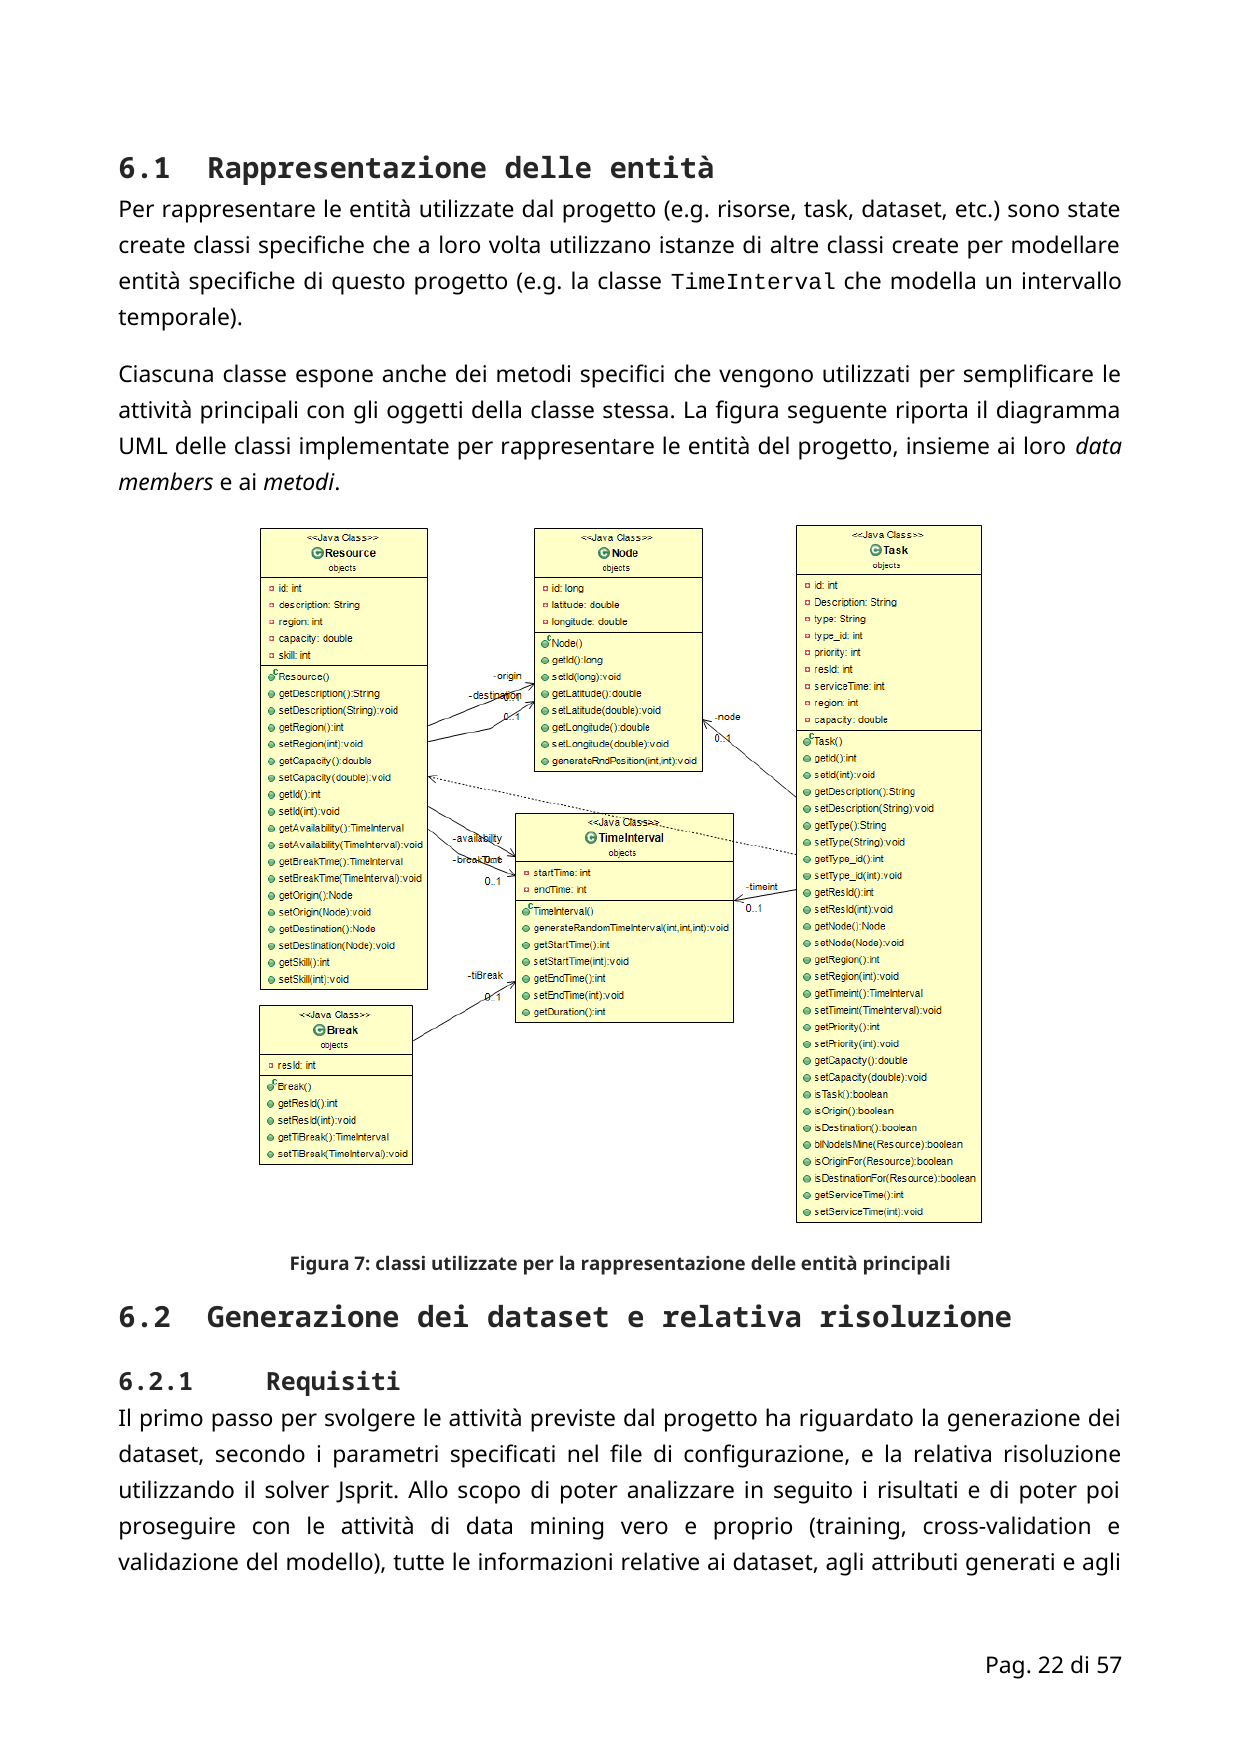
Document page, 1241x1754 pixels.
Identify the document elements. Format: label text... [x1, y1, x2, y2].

subtitle Generazione dei dataset e relativa risoluzione [118, 1297, 1122, 1336]
text Per rappresentare le entità utilizzate dal progetto (e.g. risorse, task, dataset, etc.) sono state create classi specifiche che a loro volta utilizzano istanze di altre classi create per modellare entità specifiche di questo progetto (e.g. la classe TimeInterval che modella un intervallo temporale). [118, 193, 1122, 332]
picture [256, 522, 984, 1225]
text Ciascuna classe espone anche dei metodi specifici che vengono utilizzati per semplificare le attività principali con gli oggetti della classe stessa. La figura seguente riporta il diagramma UML delle classi implementate per rappresentare le entità del progetto, insieme ai loro data members e ai metodi. [118, 358, 1122, 497]
subtitle Rappresentazione delle entità [118, 148, 1122, 187]
subtitle Requisiti [118, 1363, 1122, 1397]
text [118, 1402, 1122, 1577]
